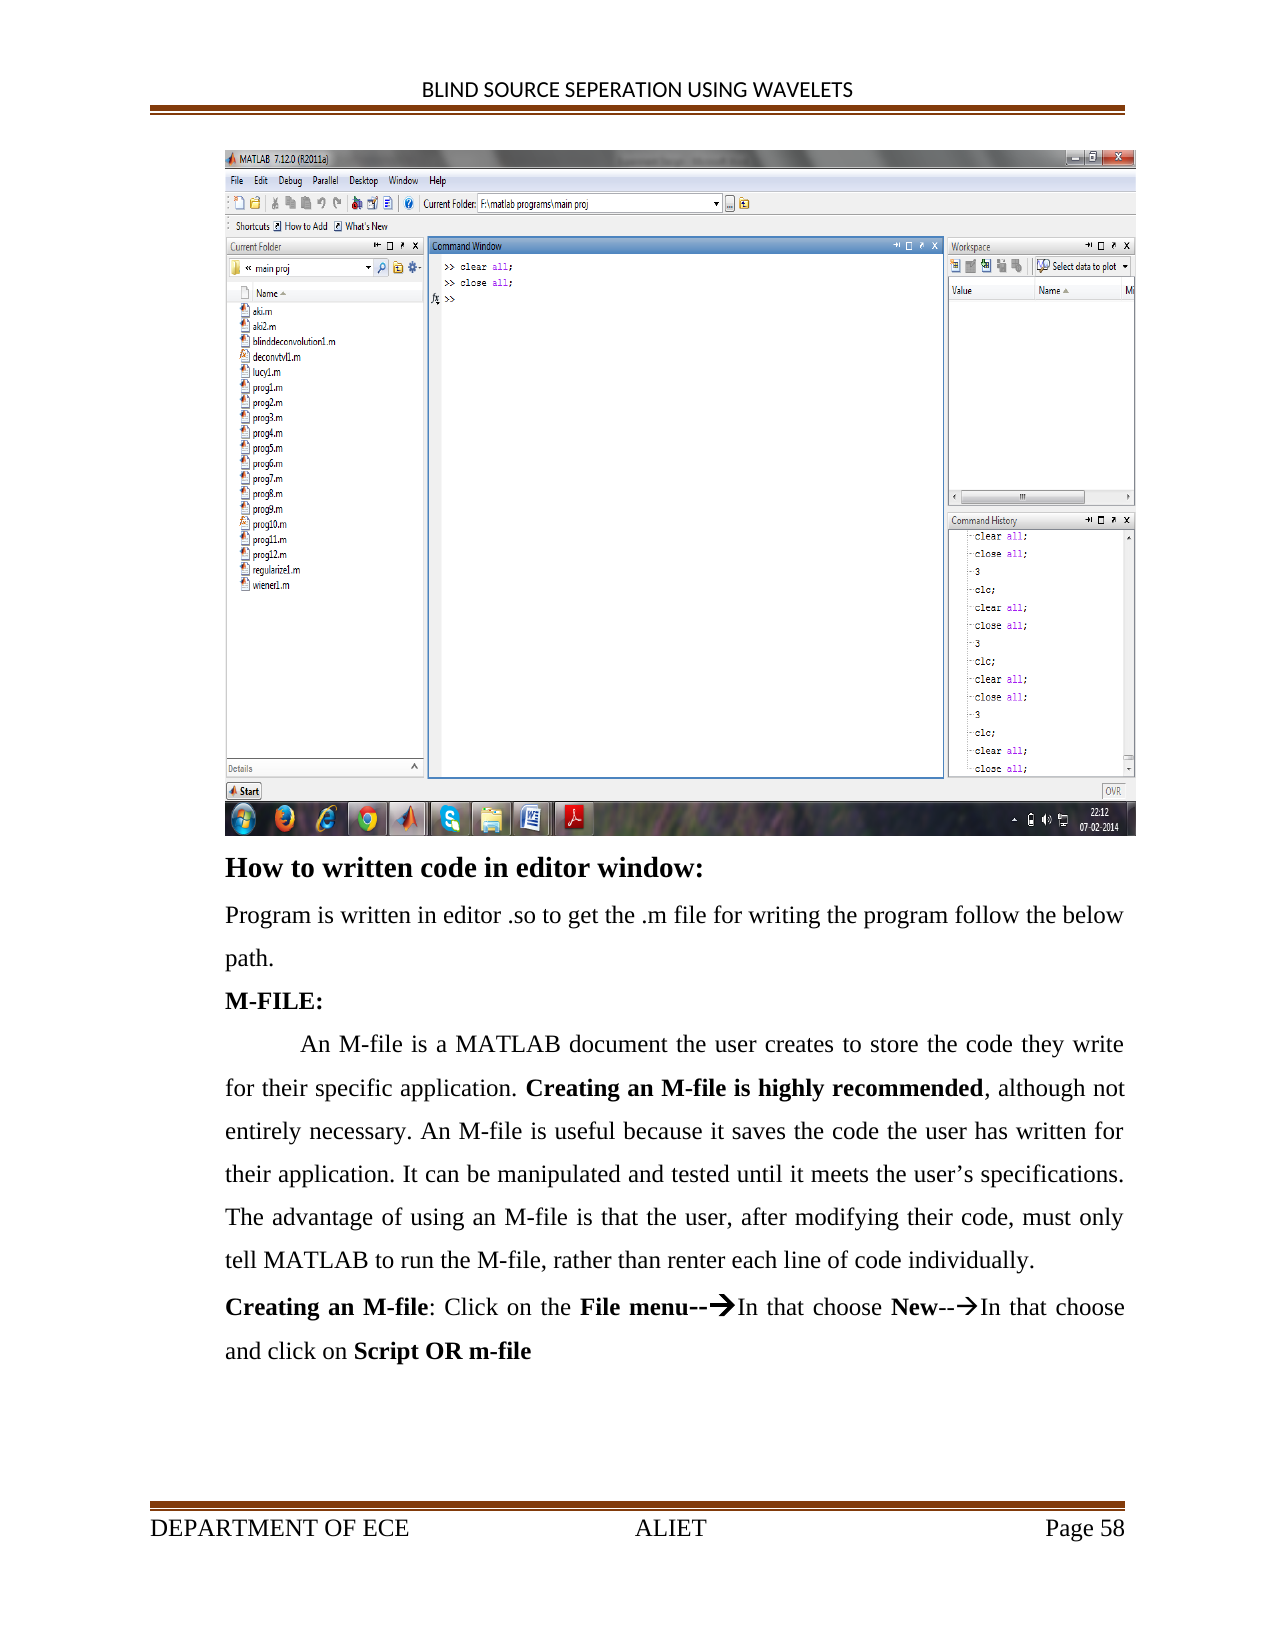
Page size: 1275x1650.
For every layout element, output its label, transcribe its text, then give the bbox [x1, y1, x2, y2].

text M-FILE: [225, 986, 1125, 1015]
text Program is written in editor .so to get the .m file for writing the program follow the below path. [225, 900, 1125, 972]
text Creating an M-file: Click on the File menu--In that choose New--In that choose and click on Script OR m-file [225, 1288, 1125, 1365]
text How to written code in editor window: [225, 850, 1125, 883]
picture [225, 150, 1136, 836]
text An M-file is a MATLAB document the user creates to store the code they write for their specific application. Creating an M-file is highly recommended, although not entirely necessary. An M-file is useful because it saves the code the user has written for their application. It can be manipulated and tested until it meets the user’s specifications. The advantage of using an M-file is that the user, after modifying their code, must only tell MATLAB to run the M-file, rather than renter each line of code individually. [225, 1029, 1125, 1274]
